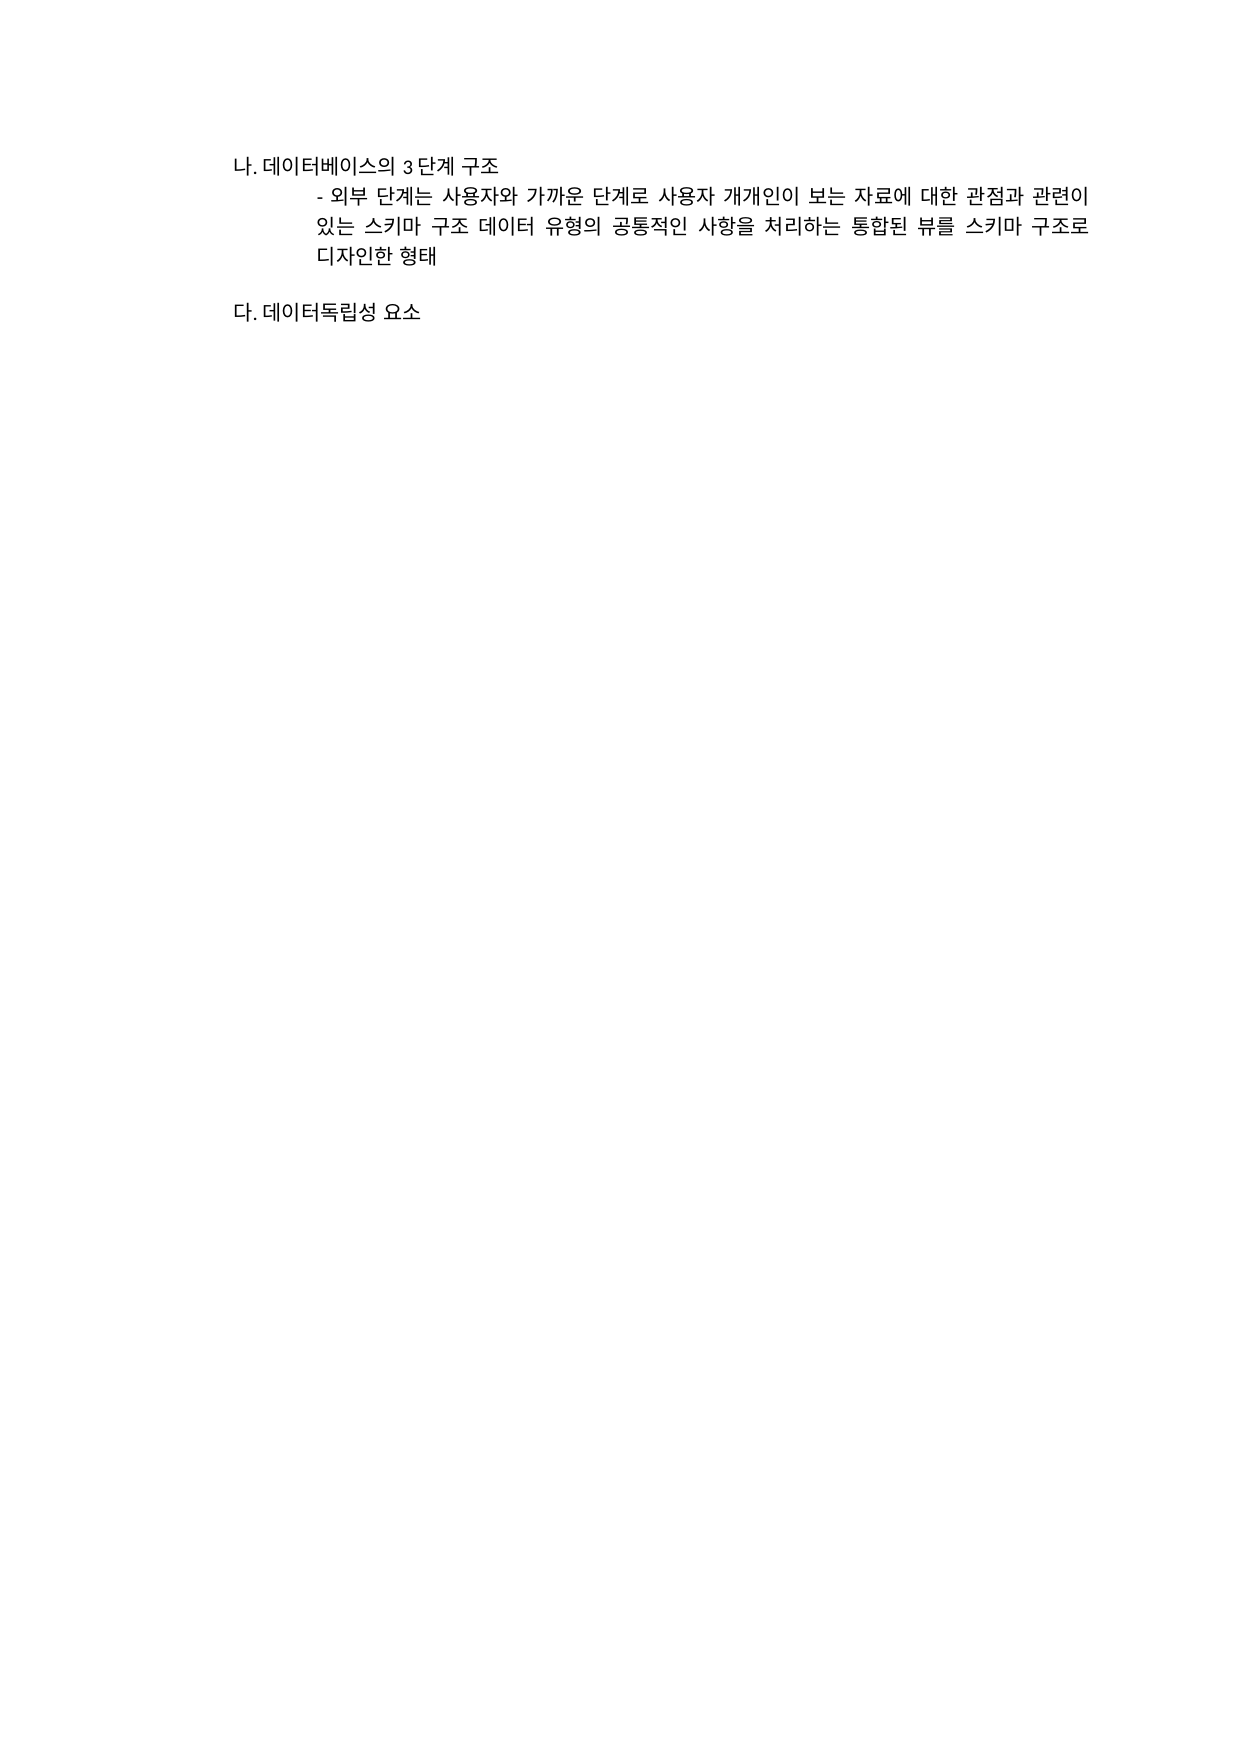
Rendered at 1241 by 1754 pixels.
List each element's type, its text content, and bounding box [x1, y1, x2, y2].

text - 외부 단계는 사용자와 가까운 단계로 사용자 개개인이 보는 자료에 대한 관점과 관련이 있는 스키마 구조 데이터 유형의 공통적인 사항을 처리하는 통합된 뷰를 스키마 구조로 디자인한 형태 [317, 180, 1090, 271]
text 나. 데이터베이스의 3단계 구조 [233, 150, 1090, 180]
text 다. 데이터독립성 요소 [150, 296, 1090, 326]
